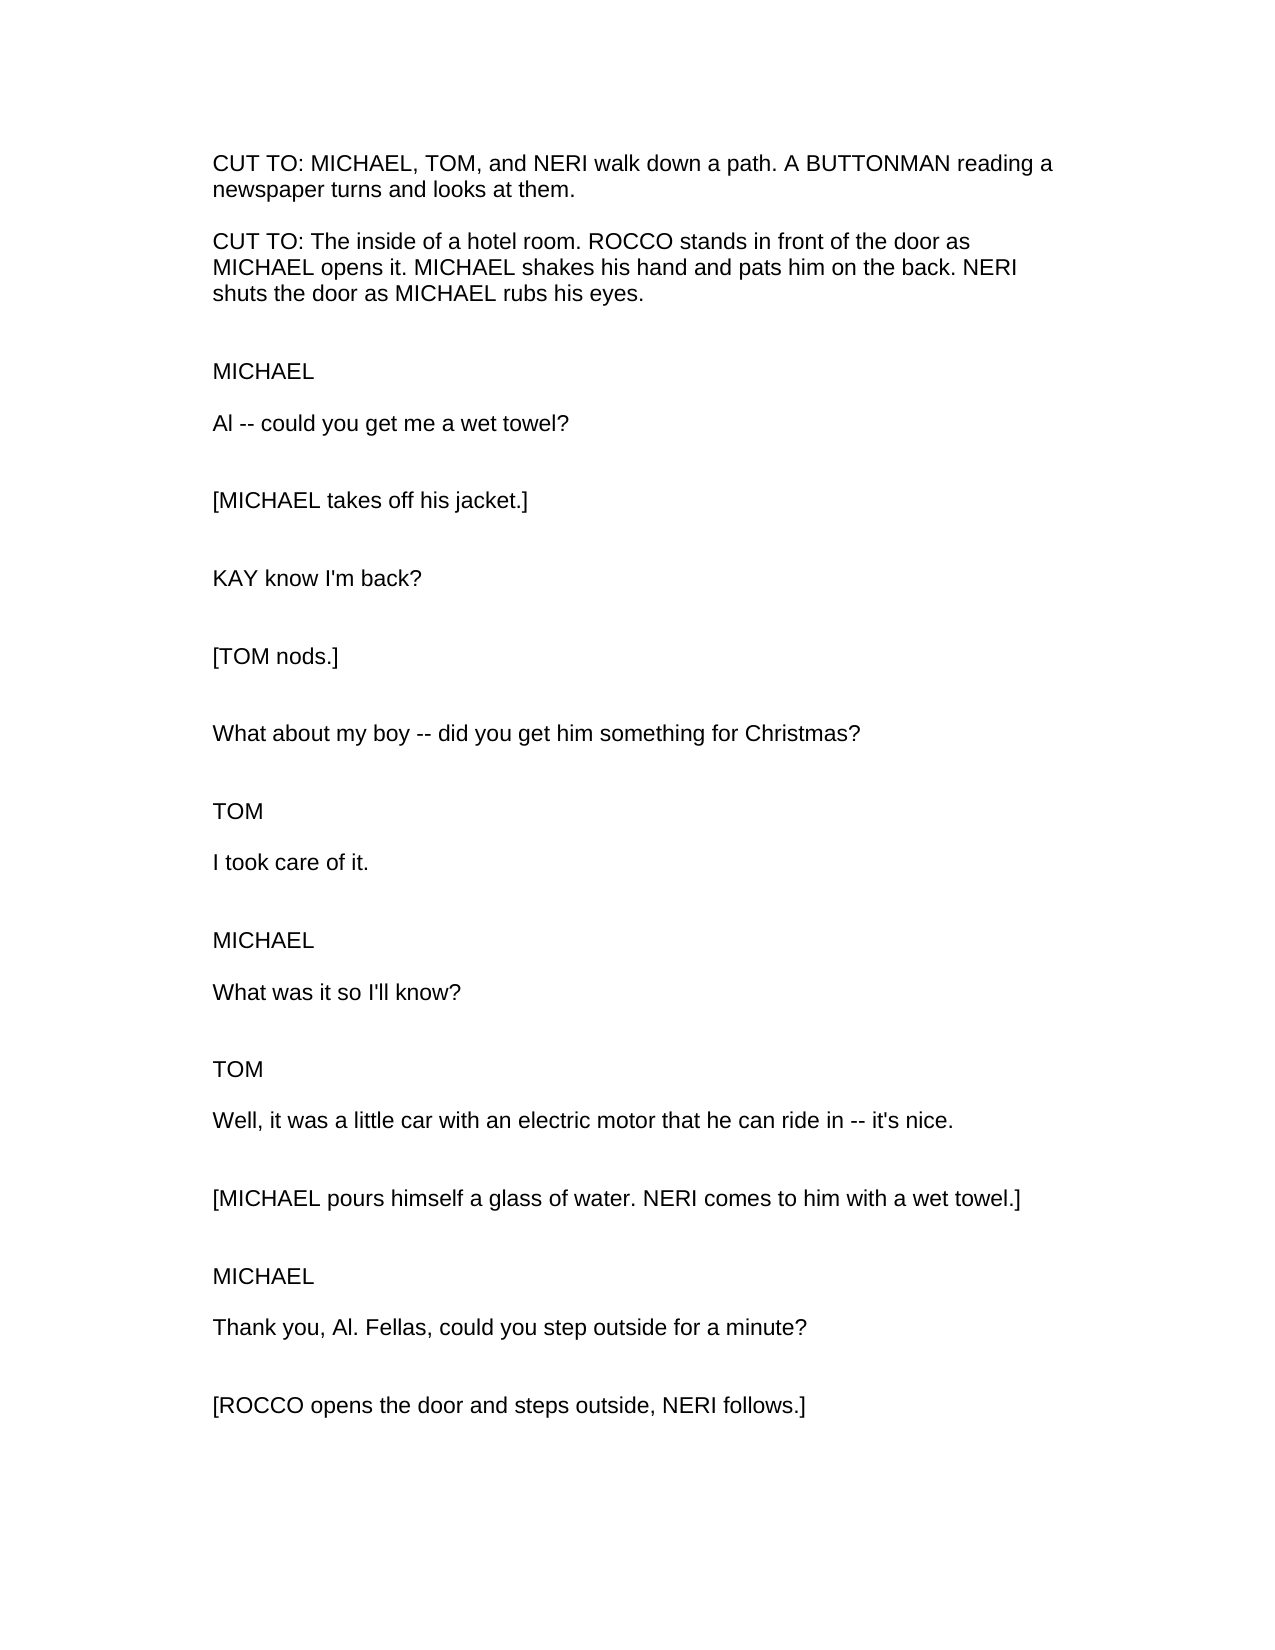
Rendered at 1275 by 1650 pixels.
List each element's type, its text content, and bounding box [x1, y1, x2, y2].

text CUT TO: MICHAEL, TOM, and NERI walk down a path. A BUTTONMAN reading a newspaper turns and looks at them. [212, 150, 1062, 203]
text [TOM nods.] [212, 643, 1062, 695]
text Thank you, Al. Fellas, could you step outside for a minute? [212, 1314, 1062, 1367]
text What was it so I'll know? [212, 978, 1062, 1031]
text [ROCCO opens the door and steps outside, NERI follows.] [212, 1392, 1062, 1445]
text I took care of it. [212, 849, 1062, 902]
text What about my boy -- did you get him something for Christmas? [212, 720, 1062, 773]
text Well, it was a little car with an electric motor that he can ride in -- it's nice. [212, 1107, 1062, 1160]
text CUT TO: The inside of a hotel room. ROCCO stands in front of the door as MICHAEL opens it. MICHAEL shakes his hand and pats him on the back. NERI shuts the door as MICHAEL rubs his eyes. [212, 228, 1062, 333]
text [MICHAEL pours himself a glass of water. NERI comes to him with a wet towel.] [212, 1185, 1062, 1238]
text Al -- could you get me a wet towel? [212, 409, 1062, 462]
text KAY know I'm back? [212, 565, 1062, 618]
text TOM [212, 1056, 1062, 1082]
text MICHAEL [212, 927, 1062, 953]
text [MICHAEL takes off his jacket.] [212, 487, 1062, 540]
text MICHAEL [212, 1263, 1062, 1289]
text MICHAEL [212, 358, 1062, 384]
text TOM [212, 798, 1062, 824]
